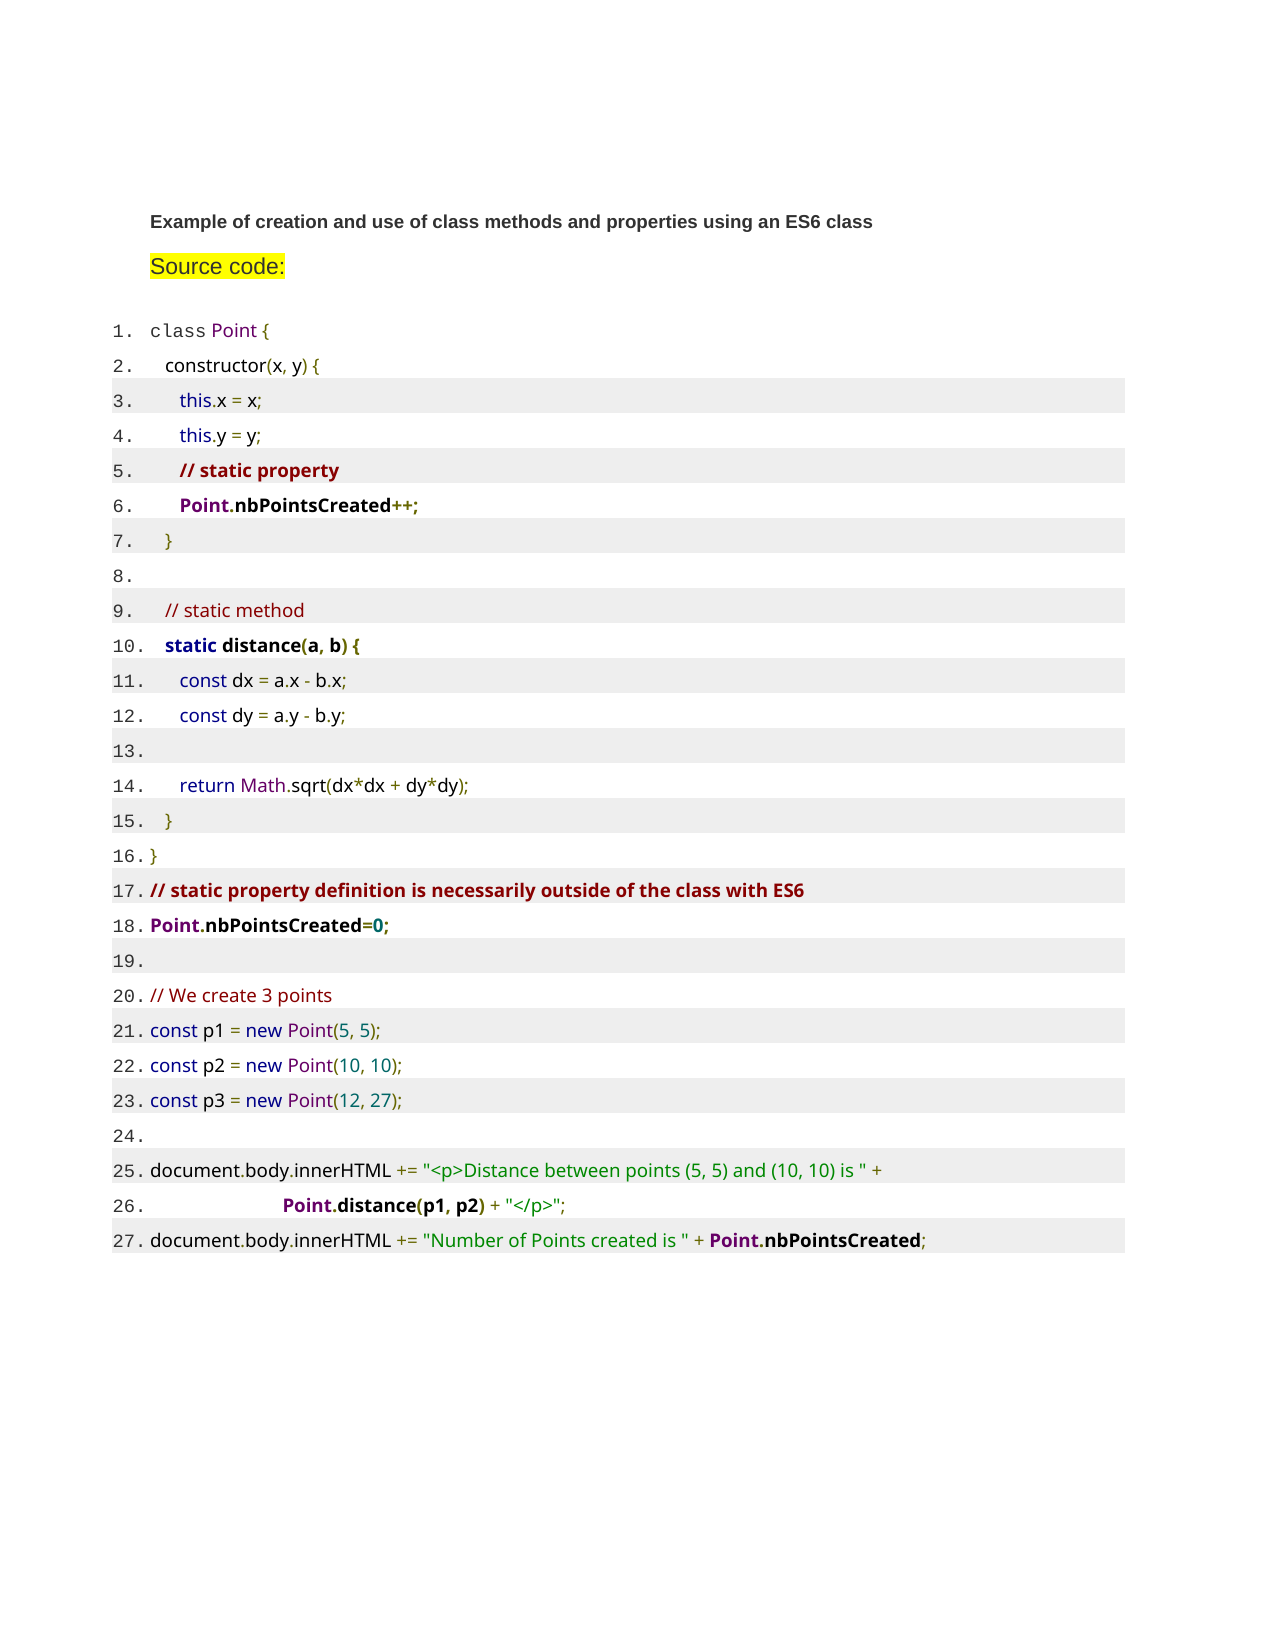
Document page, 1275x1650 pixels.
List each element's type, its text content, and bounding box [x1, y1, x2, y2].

list document.body.innerHTML += "Number of Points created is " + Point.nbPointsCreated; [112, 1218, 1125, 1253]
list // We create 3 points [112, 973, 1125, 1008]
list } [112, 833, 1125, 868]
list const dx = a.x - b.x; [112, 658, 1125, 693]
list Point.nbPointsCreated=0; [112, 903, 1125, 938]
list const p3 = new Point(12, 27); [112, 1078, 1125, 1113]
subtitle Example of creation and use of class methods and properties using an ES6 class [150, 197, 1125, 232]
list } [112, 798, 1125, 833]
list const p1 = new Point(5, 5); [112, 1008, 1125, 1043]
list // static method [112, 588, 1125, 623]
list const dy = a.y - b.y; [112, 693, 1125, 728]
list const p2 = new Point(10, 10); [112, 1043, 1125, 1078]
subtitle Source code: [150, 244, 1125, 279]
list Point.distance(p1, p2) + "</p>"; [112, 1183, 1125, 1218]
list class Point { [112, 308, 1125, 343]
list // static property [112, 448, 1125, 483]
list static distance(a, b) { [112, 623, 1125, 658]
list this.x = x; [112, 378, 1125, 413]
list this.y = y; [112, 413, 1125, 448]
list Point.nbPointsCreated++; [112, 483, 1125, 518]
list constructor(x, y) { [112, 343, 1125, 378]
list } [112, 518, 1125, 553]
list return Math.sqrt(dx*dx + dy*dy); [112, 763, 1125, 798]
list // static property definition is necessarily outside of the class with ES6 [112, 868, 1125, 903]
list document.body.innerHTML += "<p>Distance between points (5, 5) and (10, 10) is " + [112, 1148, 1125, 1183]
